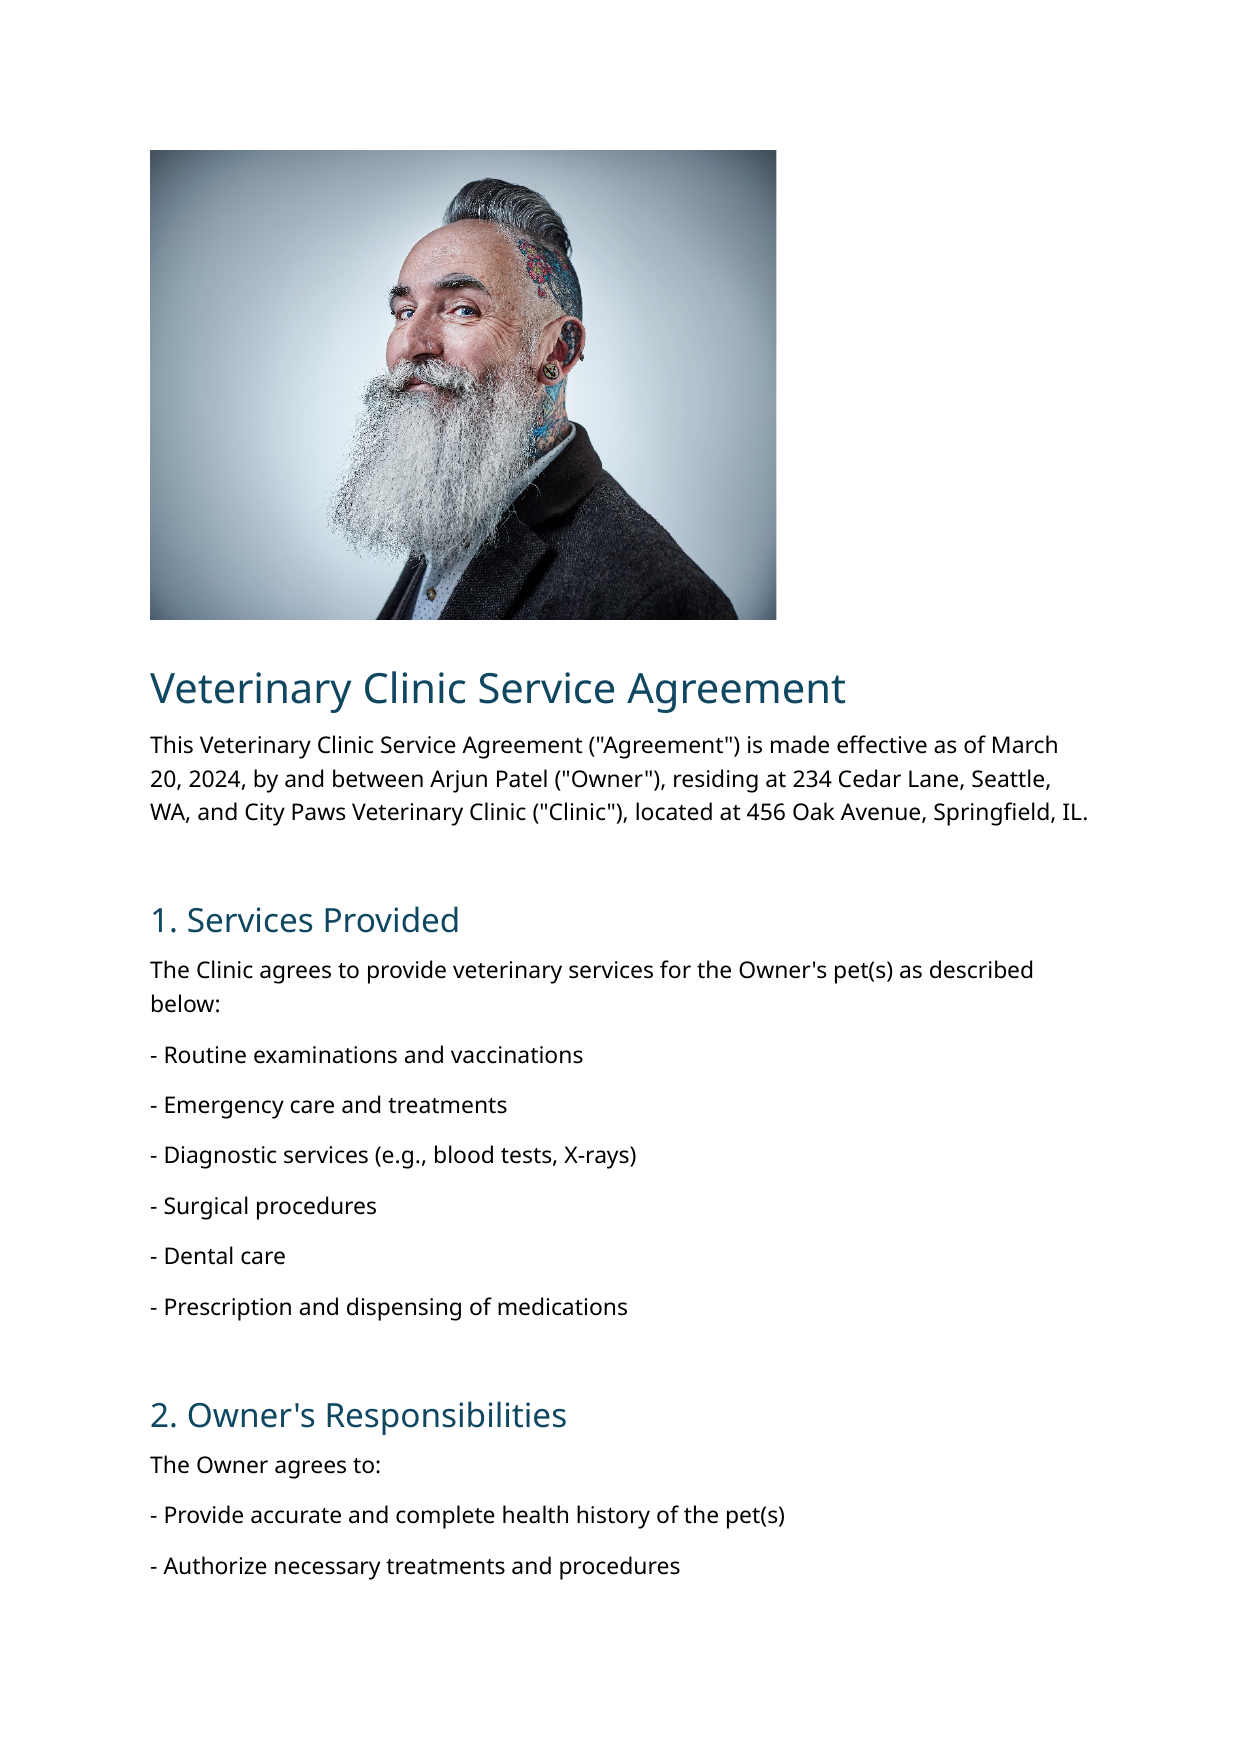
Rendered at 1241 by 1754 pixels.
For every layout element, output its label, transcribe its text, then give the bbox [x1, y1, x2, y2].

subtitle 2. Owner's Responsibilities [150, 1392, 1090, 1437]
picture [150, 150, 777, 620]
text - Dental care [150, 1240, 1090, 1272]
text The Owner agrees to: [150, 1449, 1090, 1480]
subtitle Veterinary Clinic Service Agreement [150, 659, 1090, 716]
text - Provide accurate and complete health history of the pet(s) [150, 1499, 1090, 1531]
text - Emergency care and treatments [150, 1089, 1090, 1120]
text - Surgical procedures [150, 1190, 1090, 1221]
text - Authorize necessary treatments and procedures [150, 1550, 1090, 1581]
text This Veterinary Clinic Service Agreement ("Agreement") is made effective as of March 20, 2024, by and between Arjun Patel ("Owner"), residing at 234 Cedar Lane, Seattle, WA, and City Paws Veterinary Clinic ("Clinic"), located at 456 Oak Avenue, Springfield, IL. [150, 729, 1090, 828]
text - Diagnostic services (e.g., blood tests, X-rays) [150, 1139, 1090, 1171]
subtitle 1. Services Provided [150, 897, 1090, 943]
text - Routine examinations and vaccinations [150, 1039, 1090, 1070]
text - Prescription and dispensing of medications [150, 1291, 1090, 1322]
text The Clinic agrees to provide veterinary services for the Owner's pet(s) as described below: [150, 954, 1090, 1019]
